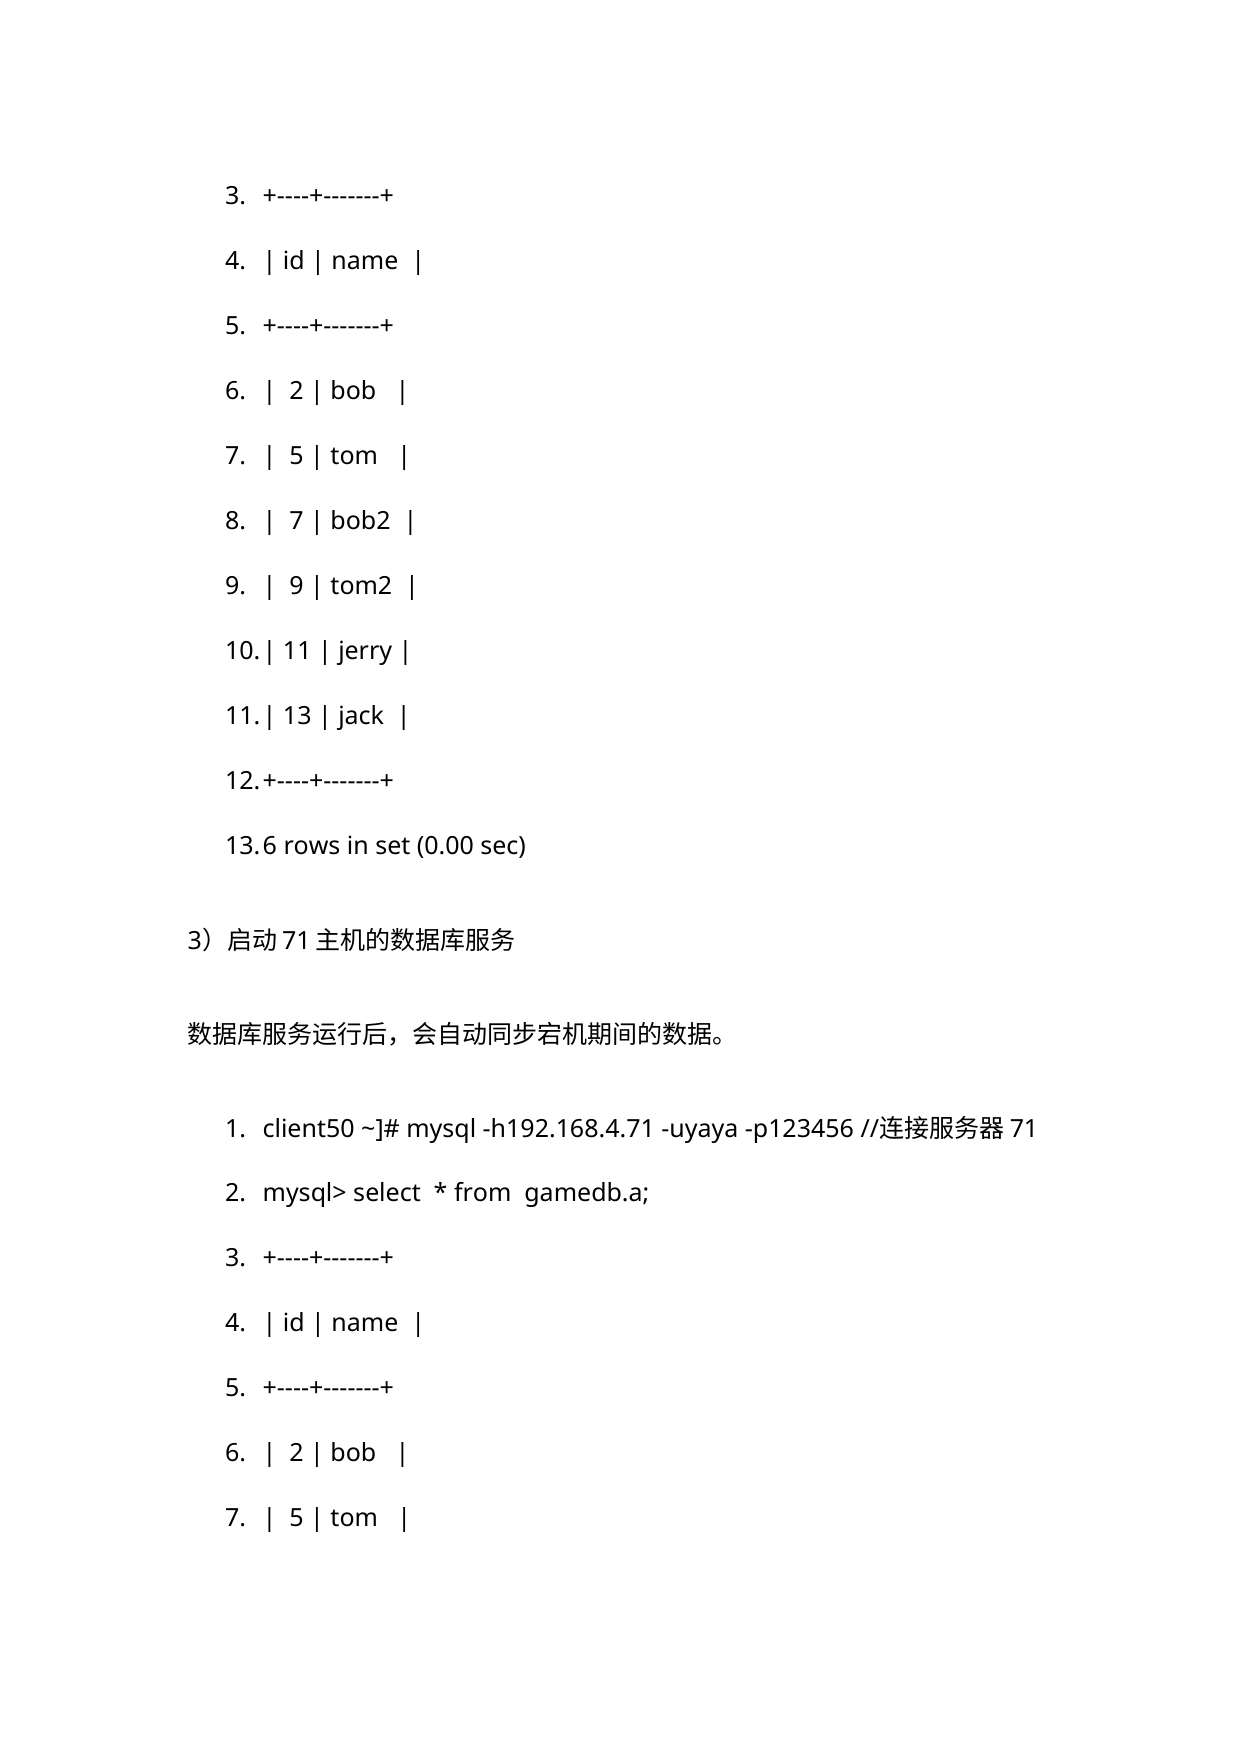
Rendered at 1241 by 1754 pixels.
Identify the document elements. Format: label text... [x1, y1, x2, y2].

list +----+-------+ [225, 162, 1053, 227]
list +----+-------+ [225, 1354, 1053, 1419]
list +----+-------+ [225, 292, 1053, 357]
list | 13 | jack | [225, 682, 1053, 747]
list | 9 | tom2 | [225, 552, 1053, 617]
list | 2 | bob | [225, 357, 1053, 422]
list | 7 | bob2 | [225, 487, 1053, 552]
list | id | name | [225, 227, 1053, 292]
list | id | name | [225, 1289, 1053, 1354]
list +----+-------+ [225, 1224, 1053, 1289]
list | 5 | tom | [225, 422, 1053, 487]
list | 5 | tom | [225, 1484, 1053, 1549]
list 6 rows in set (0.00 sec) [225, 812, 1053, 877]
list client50 ~]# mysql -h192.168.4.71 -uyaya -p123456 //连接服务器71 [225, 1094, 1053, 1159]
list | 2 | bob | [225, 1419, 1053, 1484]
text 3）启动71主机的数据库服务 [187, 906, 1053, 971]
list +----+-------+ [225, 747, 1053, 812]
list mysql> select * from gamedb.a; [225, 1159, 1053, 1224]
text 数据库服务运行后，会自动同步宕机期间的数据。 [187, 1000, 1053, 1065]
list | 11 | jerry | [225, 617, 1053, 682]
